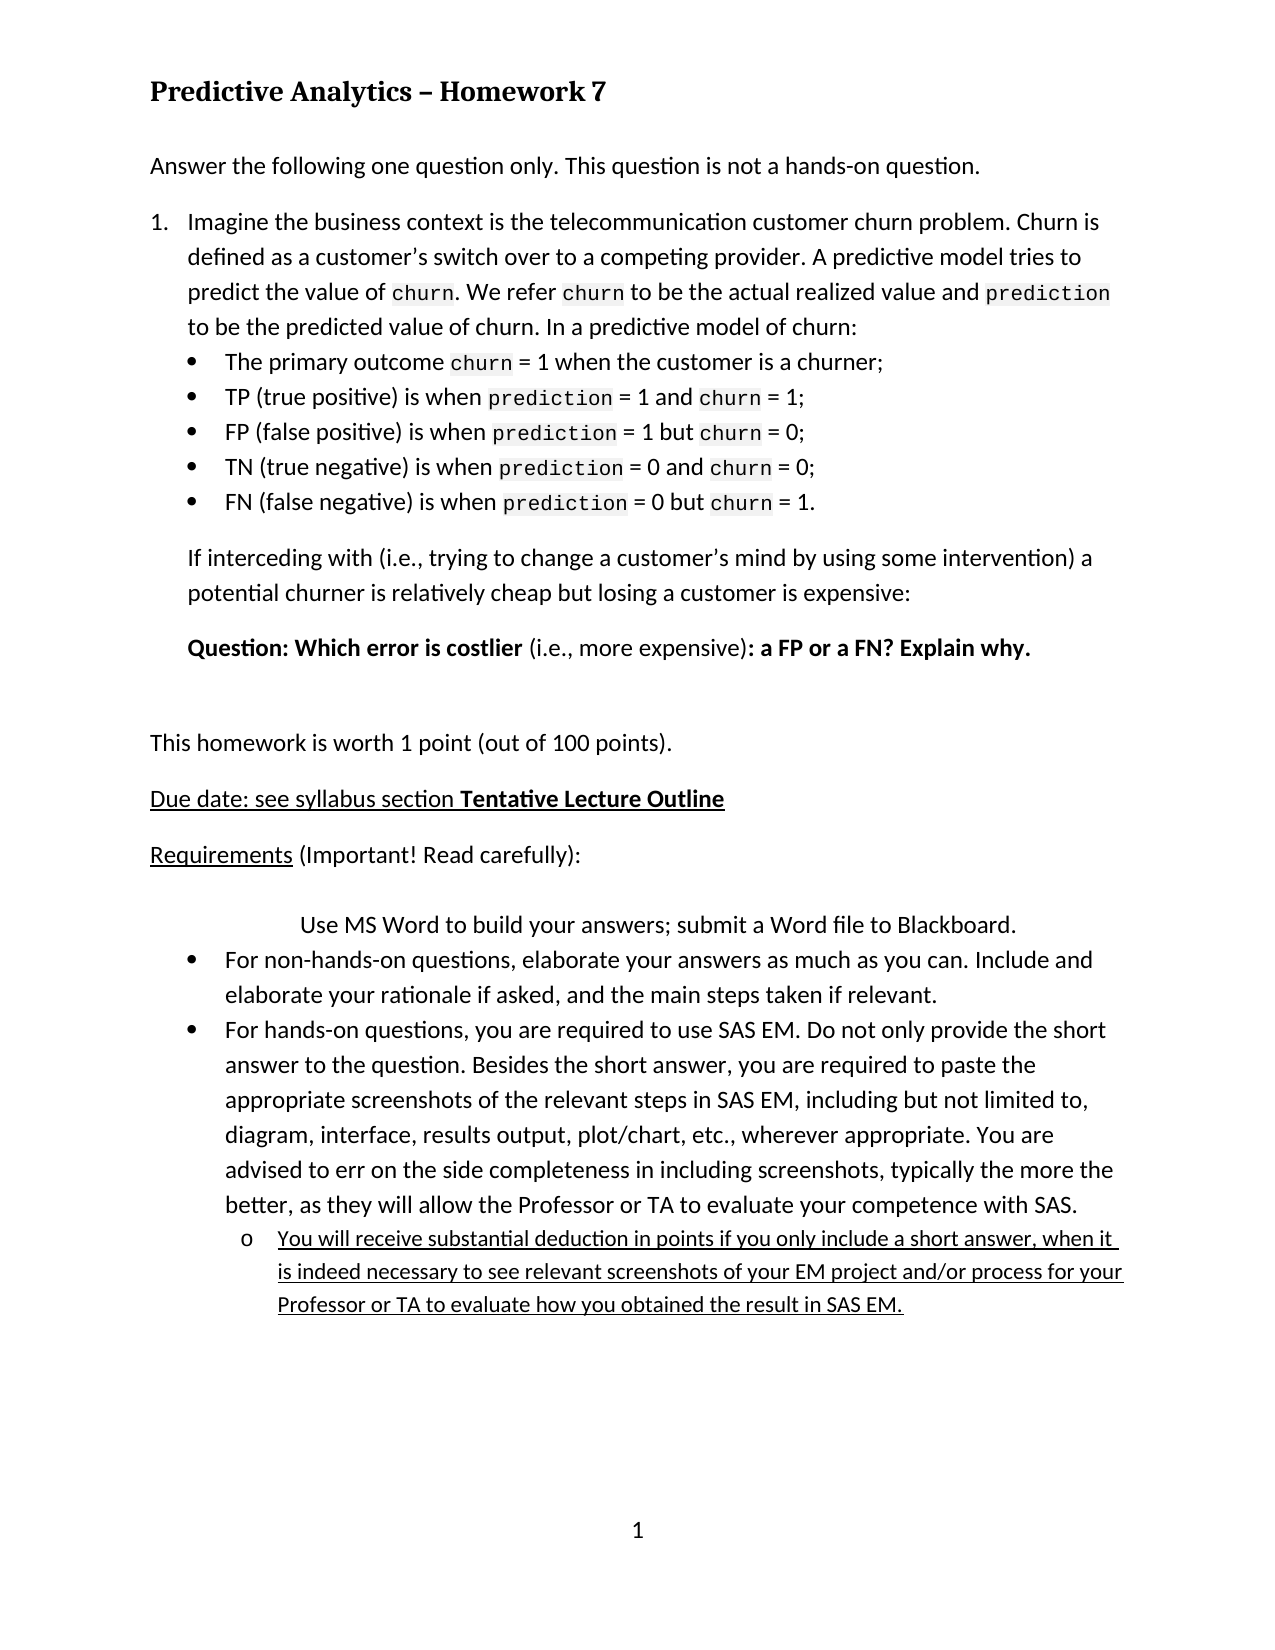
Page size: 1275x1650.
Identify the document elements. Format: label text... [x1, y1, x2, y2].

text Question: Which error is costlier (i.e., more expensive): a FP or a FN? Explain why. [187, 632, 1125, 663]
list For non-hands-on questions, elaborate your answers as much as you can. Include and elaborate your rationale if asked, and the main steps taken if relevant. [187, 944, 1125, 1010]
list You will receive substantial deduction in points if you only include a short answer, when it is indeed necessary to see relevant screenshots of your EM project and/or process for your Professor or TA to evaluate how you obtained the result in SAS EM. [240, 1224, 1125, 1318]
text Due date: see syllabus section Tentative Lecture Outline [150, 783, 1125, 814]
list TP (true positive) is when prediction = 1 and churn = 1; [187, 381, 1125, 411]
list TN (true negative) is when prediction = 0 and churn = 0; [187, 451, 1125, 481]
list The primary outcome churn = 1 when the customer is a churner; [187, 346, 1125, 376]
list FN (false negative) is when prediction = 0 but churn = 1. [187, 486, 1125, 516]
text Answer the following one question only. This question is not a hands-on question. [150, 150, 1125, 181]
text If interceding with (i.e., trying to change a customer’s mind by using some intervention) a potential churner is relatively cheap but losing a customer is expensive: [187, 542, 1125, 607]
list For hands-on questions, you are required to use SAS EM. Do not only provide the short answer to the question. Besides the short answer, you are required to paste the appropriate screenshots of the relevant steps in SAS EM, including but not limited to, diagram, interface, results output, plot/chart, etc., wherever appropriate. You are advised to err on the side completeness in including screenshots, typically the more the better, as they will allow the Professor or TA to evaluate your competence with SAS. [187, 1014, 1125, 1220]
text Requirements (Important! Read carefully): Use MS Word to build your answers; submit a Word file to Blackboard. [150, 839, 1125, 940]
list FP (false positive) is when prediction = 1 but churn = 0; [187, 416, 1125, 446]
list Imagine the business context is the telecommunication customer churn problem. Churn is defined as a customer’s switch over to a competing provider. A predictive model tries to predict the value of churn. We refer churn to be the actual realized value and prediction to be the predicted value of churn. In a predictive model of churn: [150, 206, 1125, 341]
text This homework is worth 1 point (out of 100 points). [150, 692, 1125, 758]
